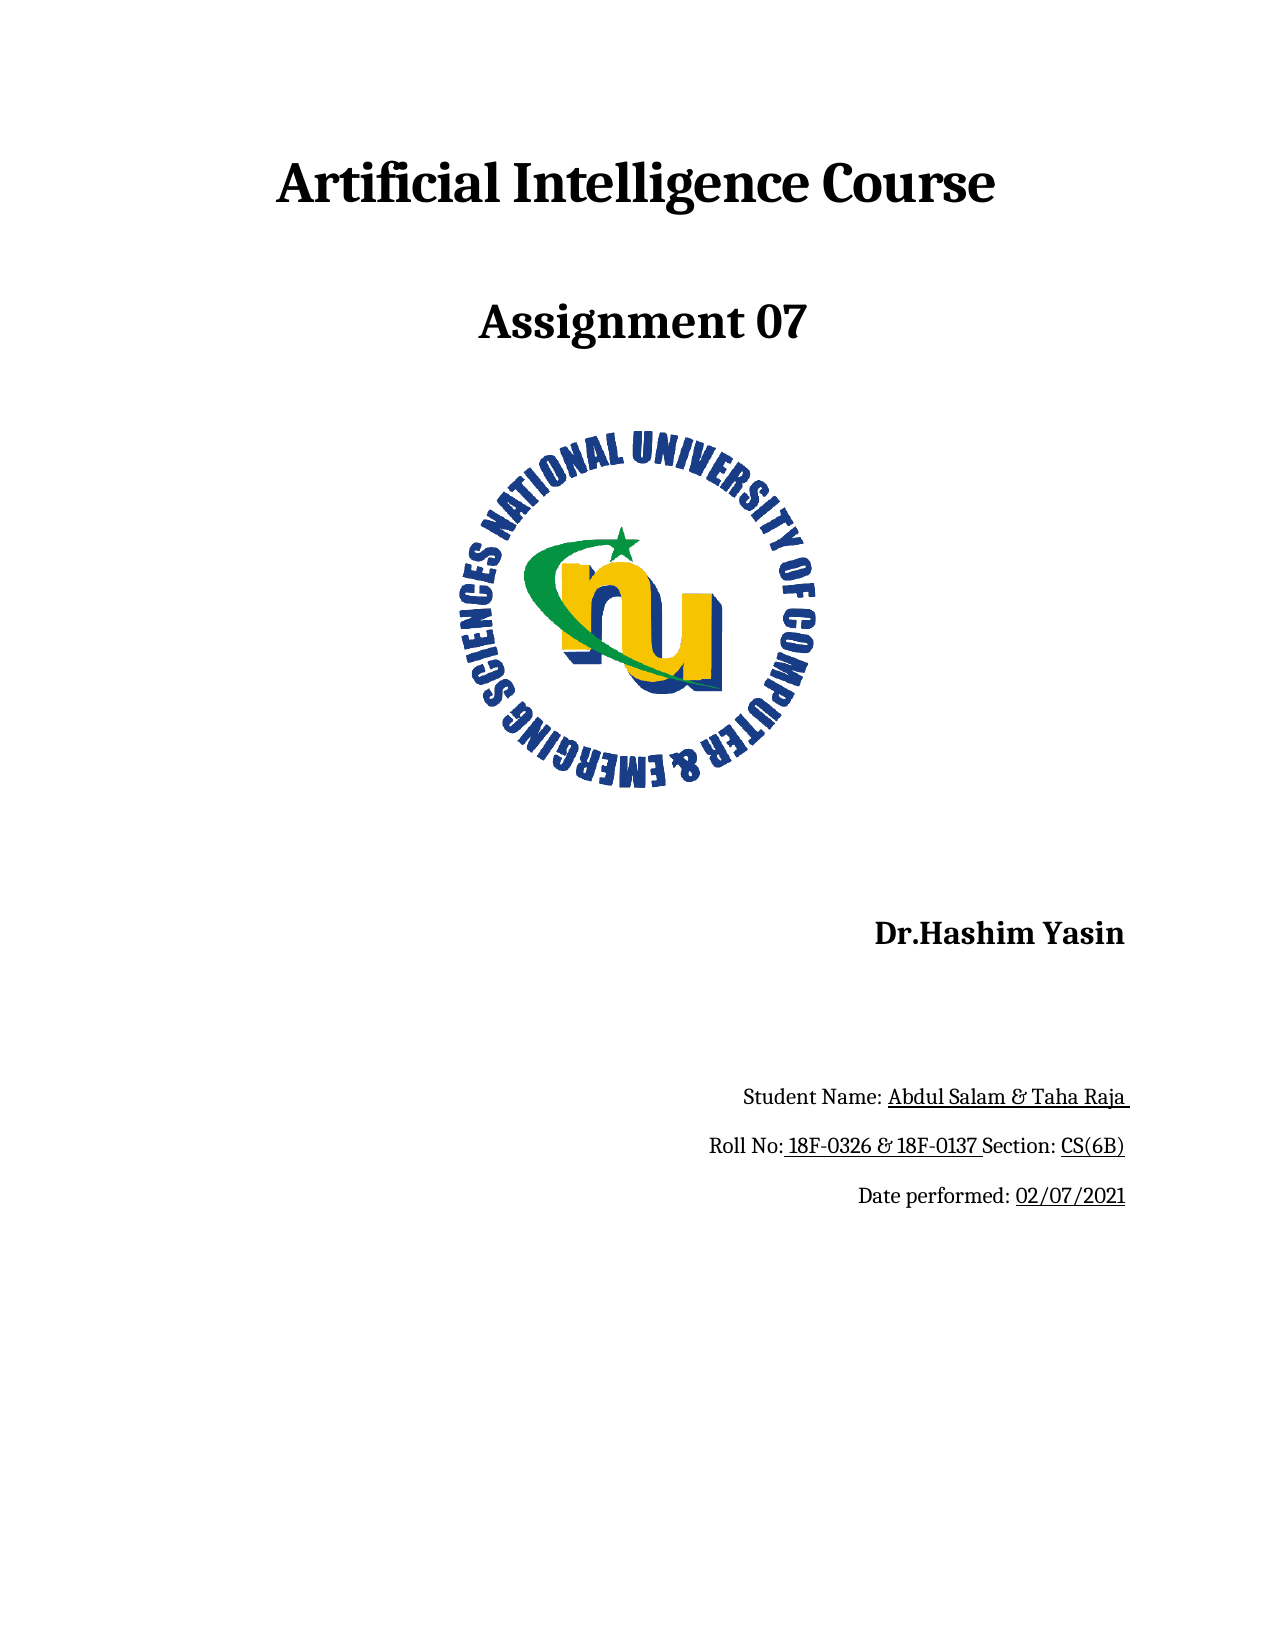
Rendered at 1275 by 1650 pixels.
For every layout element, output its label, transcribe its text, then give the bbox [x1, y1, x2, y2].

text Dr.Hashim Yasin [150, 914, 1125, 953]
text Assignment 07 [150, 293, 1125, 351]
title Artificial Intelligence Course [150, 150, 1125, 217]
text Roll No: 18F-0326 & 18F-0137 Section: CS(6B) [150, 1133, 1125, 1159]
text Date performed: 02/07/2021 [150, 1182, 1125, 1209]
text Student Name: Abdul Salam & Taha Raja [150, 1084, 1125, 1110]
picture [459, 431, 816, 788]
